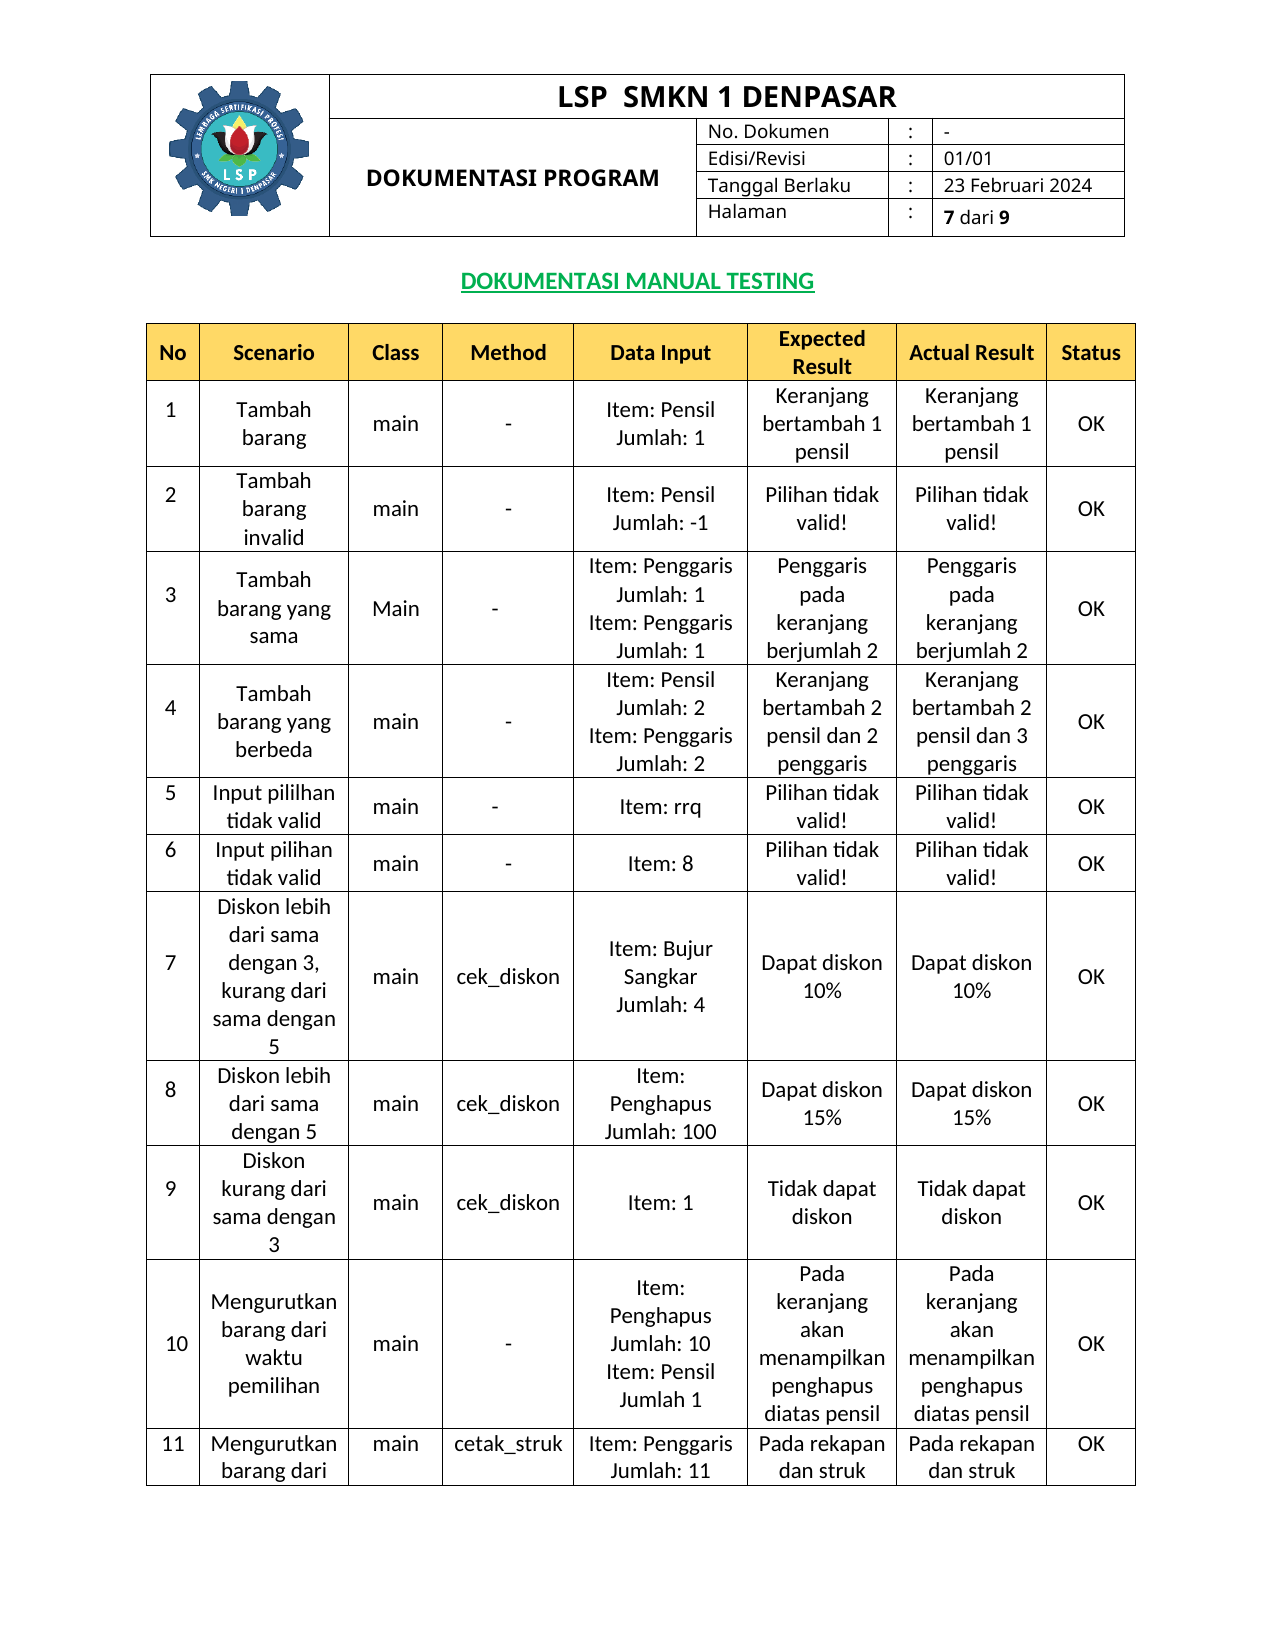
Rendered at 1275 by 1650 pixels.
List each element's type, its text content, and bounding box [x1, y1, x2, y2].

table_cell Dapat diskon 10% [897, 892, 1046, 1060]
table_cell Mengurutkan barang dari jumlah terbanyak ke tersedikit [200, 1429, 348, 1485]
table_cell Item: 1 [574, 1146, 747, 1258]
table_cell Pada keranjang akan menampilkan penghapus diatas pensil [748, 1260, 896, 1428]
table_cell OK [1047, 1429, 1135, 1485]
table_cell Main [349, 552, 442, 664]
table_cell Item: Penghapus Jumlah: 10 Item: Pensil Jumlah 1 [574, 1260, 747, 1428]
table_cell [147, 665, 199, 777]
table_cell cek_diskon [443, 1146, 573, 1258]
table_header Actual Result [897, 324, 1046, 380]
table_cell OK [1047, 1061, 1135, 1145]
table_cell Pada rekapan dan struk akan menampilkan penggaris diatas buku tulis [748, 1429, 896, 1485]
table_cell [147, 1061, 199, 1145]
table_cell [147, 381, 199, 466]
table_cell Item: Penghapus Jumlah: 100 [574, 1061, 747, 1145]
table_cell Diskon kurang dari sama dengan 3 [200, 1146, 348, 1258]
table_cell Pilihan tidak valid! [897, 778, 1046, 834]
table_cell Keranjang bertambah 2 pensil dan 2 penggaris [748, 665, 896, 777]
table_header Class [349, 324, 442, 380]
table_cell Pada keranjang akan menampilkan penghapus diatas pensil [897, 1260, 1046, 1428]
table_cell - [443, 665, 573, 777]
table_cell Item: Pensil Jumlah: 2 Item: Penggaris Jumlah: 2 [574, 665, 747, 777]
table_cell Item: Bujur Sangkar Jumlah: 4 [574, 892, 747, 1060]
table_cell [147, 1146, 199, 1258]
table_cell [147, 778, 199, 834]
table_cell Dapat diskon 15% [748, 1061, 896, 1145]
table_cell Keranjang bertambah 1 pensil [748, 381, 896, 466]
table_cell Item: Penggaris Jumlah: 1 Item: Penggaris Jumlah: 1 [574, 552, 747, 664]
table_cell main [349, 467, 442, 551]
table_cell main [349, 381, 442, 466]
table_cell [443, 552, 573, 664]
table_cell Item: Penggaris Jumlah: 11 Item: Buku Tulis Jumlah: 1 [574, 1429, 747, 1485]
table_cell Dapat diskon 10% [748, 892, 896, 1060]
table_cell Diskon lebih dari sama dengan 3, kurang dari sama dengan 5 [200, 892, 348, 1060]
table_cell main [349, 778, 442, 834]
table_header Status [1047, 324, 1135, 380]
table_cell Tidak dapat diskon [897, 1146, 1046, 1258]
table_cell OK [1047, 778, 1135, 834]
table_cell Item: rrq [574, 778, 747, 834]
table_cell 10 [147, 1260, 199, 1428]
table_cell Item: 8 [574, 835, 747, 891]
table_cell OK [1047, 1260, 1135, 1428]
table_cell Item: Pensil Jumlah: -1 [574, 467, 747, 551]
table_cell Pilihan tidak valid! [897, 467, 1046, 551]
table_cell OK [1047, 1146, 1135, 1258]
table_cell cetak_struk [443, 1429, 573, 1485]
table_cell OK [1047, 665, 1135, 777]
table_cell Tambah barang yang sama [200, 552, 348, 664]
table_cell Tambah barang invalid [200, 467, 348, 551]
table_cell OK [1047, 381, 1135, 466]
table_cell cek_diskon [443, 1061, 573, 1145]
table_cell [147, 552, 199, 664]
table_cell - [443, 835, 573, 891]
table_cell Pilihan tidak valid! [897, 835, 1046, 891]
table_cell main [349, 665, 442, 777]
table_cell Pilihan tidak valid! [748, 778, 896, 834]
table_header Method [443, 324, 573, 380]
table_cell - [443, 1260, 573, 1428]
table_cell OK [1047, 552, 1135, 664]
table_cell OK [1047, 892, 1135, 1060]
table_cell Input pilihan tidak valid [200, 835, 348, 891]
table_cell [147, 892, 199, 1060]
table_cell Diskon lebih dari sama dengan 5 [200, 1061, 348, 1145]
table_cell Tidak dapat diskon [748, 1146, 896, 1258]
table_cell Item: Pensil Jumlah: 1 [574, 381, 747, 466]
table_cell OK [1047, 467, 1135, 551]
table_cell Pilihan tidak valid! [748, 835, 896, 891]
table_cell Keranjang bertambah 2 pensil dan 3 penggaris [897, 665, 1046, 777]
picture [169, 81, 309, 216]
table_cell main [349, 1146, 442, 1258]
table_header No [147, 324, 199, 380]
table_cell main [349, 892, 442, 1060]
table_cell Pada rekapan dan struk akan menampilkan penggaris diatas buku tulis [897, 1429, 1046, 1485]
table_cell [147, 467, 199, 551]
table_cell Penggaris pada keranjang berjumlah 2 [897, 552, 1046, 664]
table_cell - [443, 467, 573, 551]
table_cell cek_diskon [443, 892, 573, 1060]
table_cell main [349, 1260, 442, 1428]
table_cell main [349, 1429, 442, 1485]
table_cell Tambah barang [200, 381, 348, 466]
table_cell Mengurutkan barang dari waktu pemilihan [200, 1260, 348, 1428]
table_cell Penggaris pada keranjang berjumlah 2 [748, 552, 896, 664]
table_cell OK [1047, 835, 1135, 891]
table_cell [443, 778, 573, 834]
table_cell 11 [147, 1429, 199, 1485]
table_cell [147, 835, 199, 891]
table_cell Pilihan tidak valid! [748, 467, 896, 551]
table_cell Dapat diskon 15% [897, 1061, 1046, 1145]
table_cell Tambah barang yang berbeda [200, 665, 348, 777]
table_cell main [349, 1061, 442, 1145]
table_header Expected Result [748, 324, 896, 380]
table_header Scenario [200, 324, 348, 380]
text DOKUMENTASI MANUAL TESTING [150, 265, 1125, 295]
table_cell Input pililhan tidak valid [200, 778, 348, 834]
table_cell Keranjang bertambah 1 pensil [897, 381, 1046, 466]
table_header Data Input [574, 324, 747, 380]
table_cell main [349, 835, 442, 891]
table_cell - [443, 381, 573, 466]
